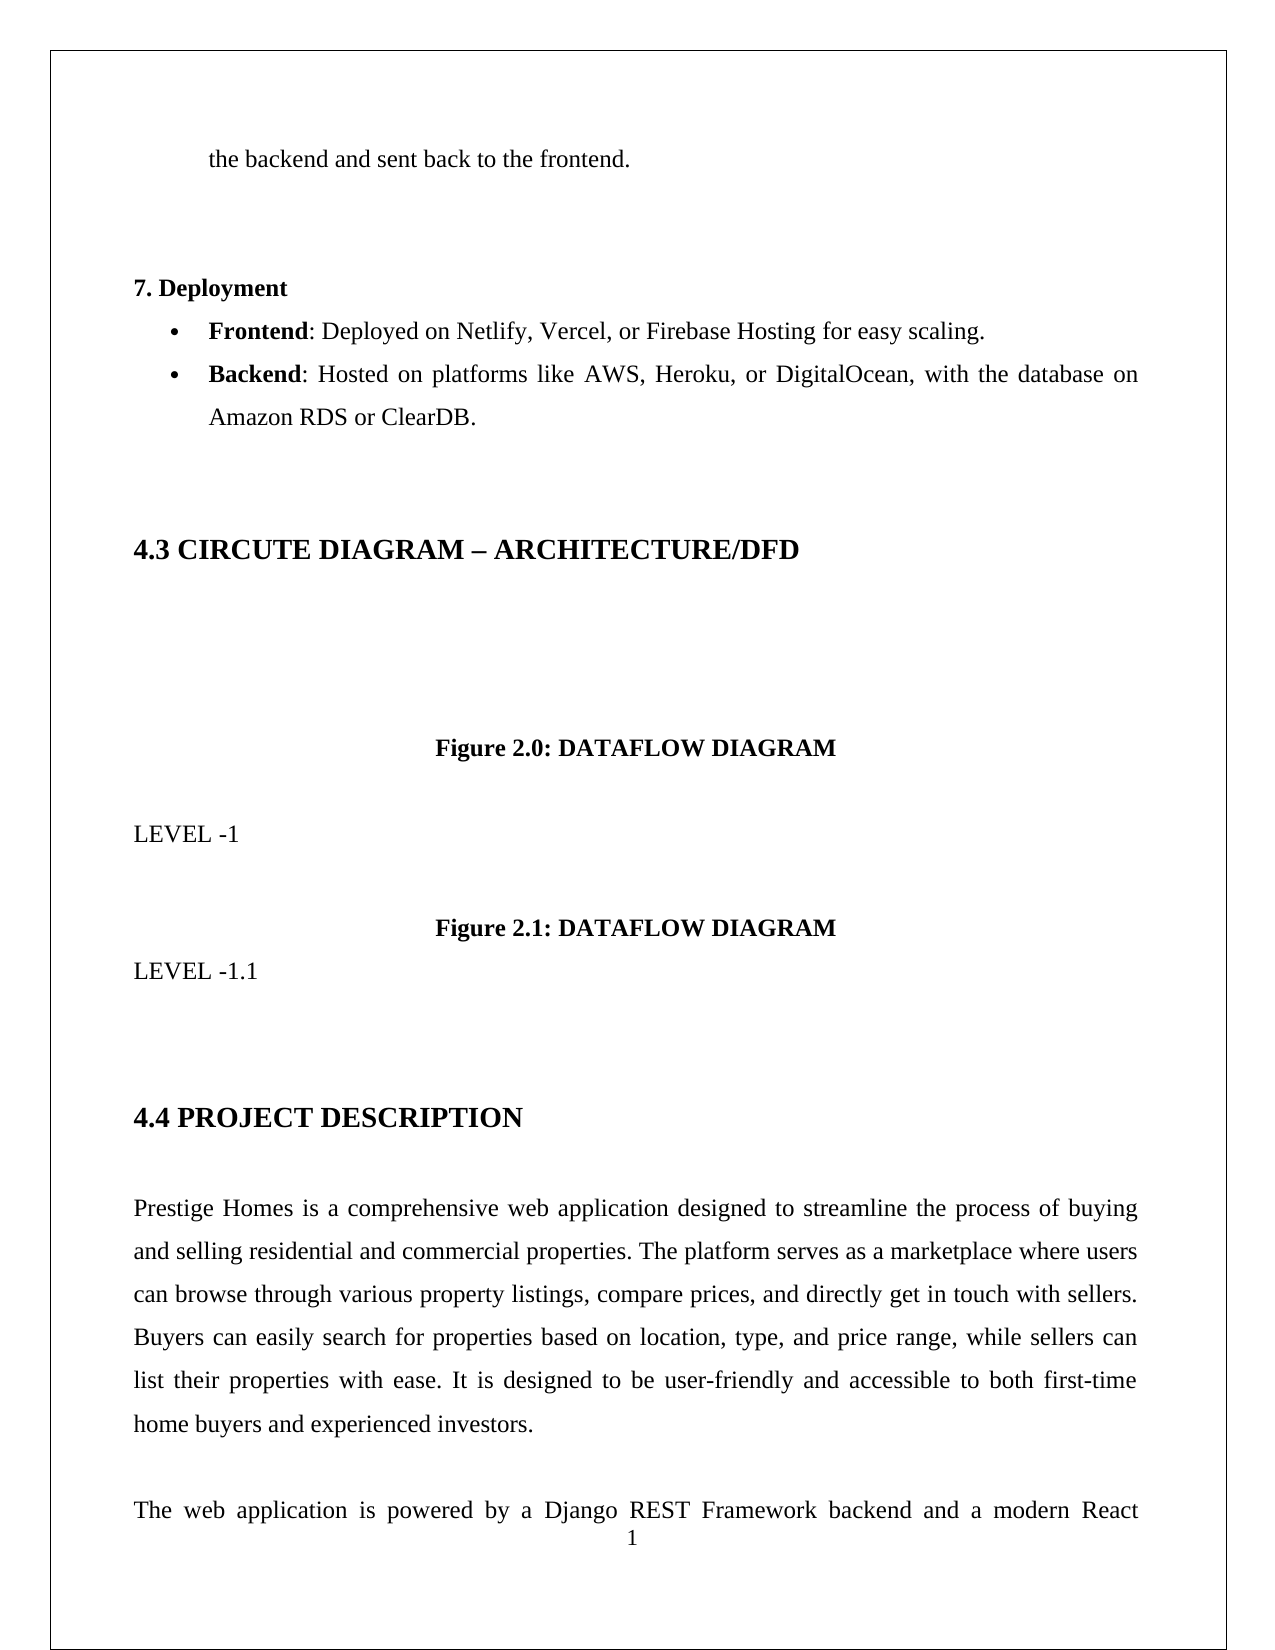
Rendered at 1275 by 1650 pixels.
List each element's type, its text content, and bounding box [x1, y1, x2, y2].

list Backend: Hosted on platforms like AWS, Heroku, or DigitalOcean, with the database on Amazon RDS or ClearDB. [171, 359, 1138, 431]
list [171, 144, 1138, 172]
text LEVEL -1.1 [133, 956, 1138, 985]
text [133, 1495, 1138, 1524]
text 4.3 CIRCUTE DIAGRAM – ARCHITECTURE/DFD [133, 532, 1138, 565]
text Figure 2.0: DATAFLOW DIAGRAM [133, 733, 1138, 762]
text 7. Deployment [133, 273, 1138, 302]
text Prestige Homes is a comprehensive web application designed to streamline the process of buying and selling residential and commercial properties. The platform serves as a marketplace where users can browse through various property listings, compare prices, and directly get in touch with sellers. Buyers can easily search for properties based on location, type, and price range, while sellers can list their properties with ease. It is designed to be user-friendly and accessible to both first-time home buyers and experienced investors. [133, 1193, 1138, 1437]
text Figure 2.1: DATAFLOW DIAGRAM [133, 913, 1138, 942]
text LEVEL -1 [133, 819, 1138, 848]
text 4.4 PROJECT DESCRIPTION [133, 1100, 1138, 1133]
list Frontend: Deployed on Netlify, Vercel, or Firebase Hosting for easy scaling. [171, 316, 1138, 345]
